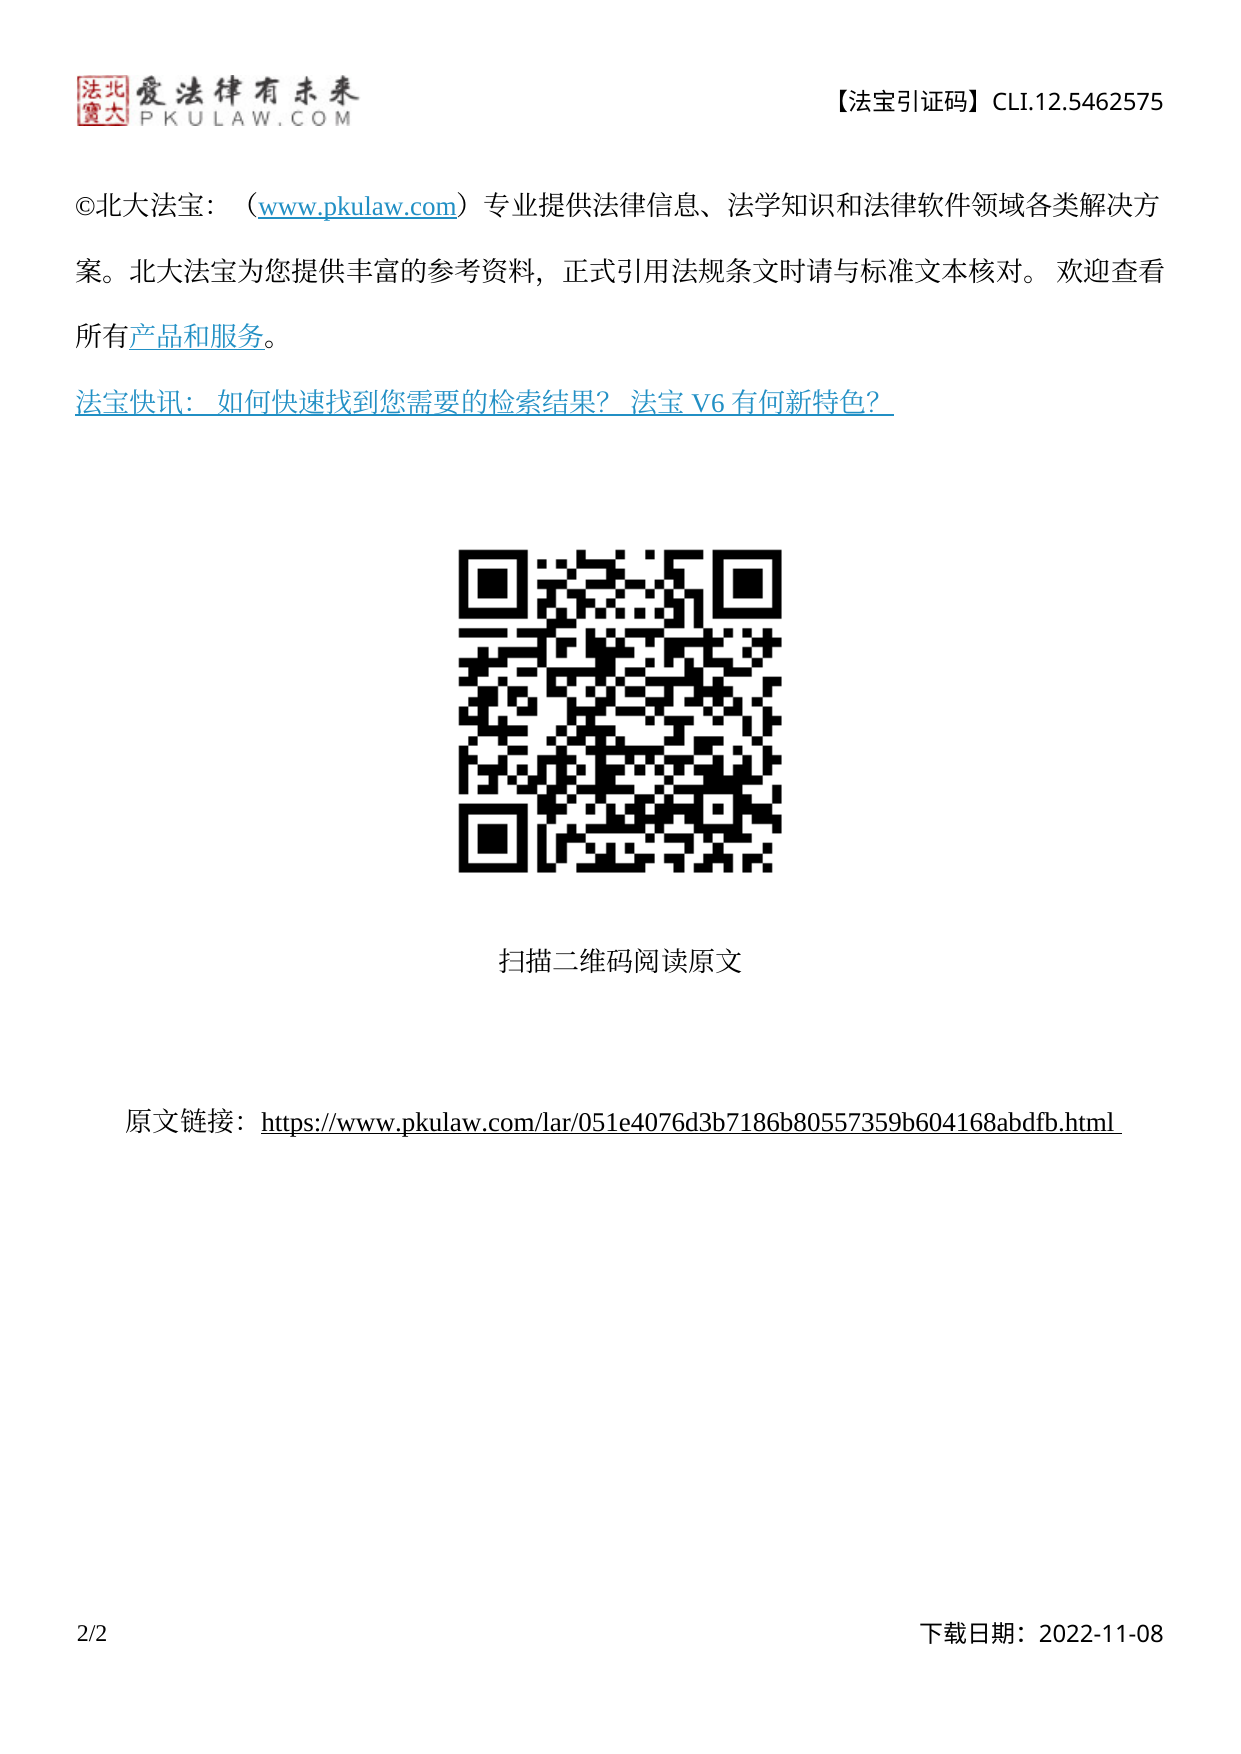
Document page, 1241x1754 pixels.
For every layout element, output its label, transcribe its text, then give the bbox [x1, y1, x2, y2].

picture [420, 511, 821, 912]
text 原文链接：https://www.pkulaw.com/lar/051e4076d3b7186b80557359b604168abdfb.html [75, 1071, 1165, 1137]
text ©北大法宝：（www.pkulaw.com）专业提供法律信息、法学知识和法律软件领域各类解决方案。北大法宝为您提供丰富的参考资料，正式引用法规条文时请与标准文本核对。 欢迎查看所有产品和服务。 法宝快讯： 如何快速找到您需要的检索结果？ 法宝 V6 有何新特色？ [75, 156, 1165, 418]
text 扫描二维码阅读原文 [169, 912, 1071, 978]
picture [76, 75, 361, 126]
